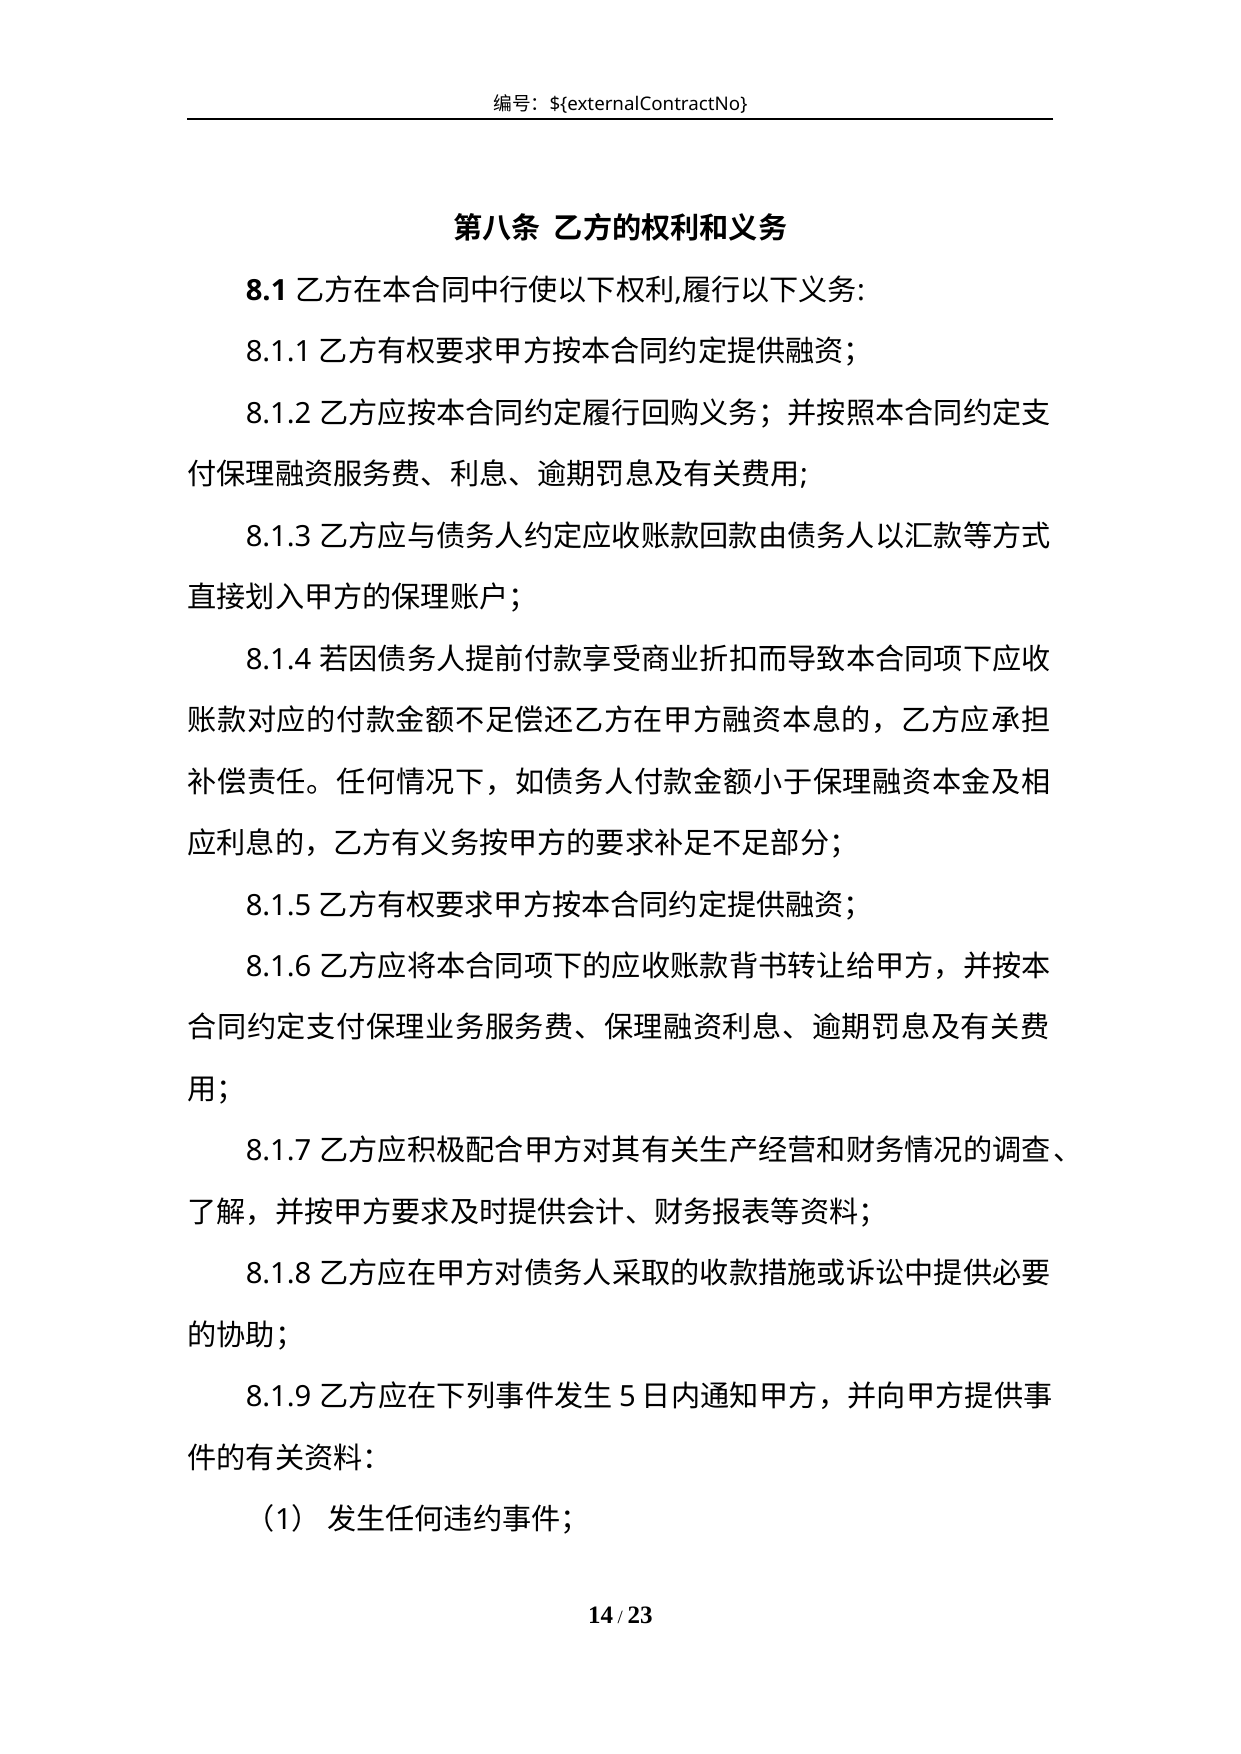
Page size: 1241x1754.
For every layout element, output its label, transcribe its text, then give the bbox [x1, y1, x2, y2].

text 8.1 乙方在本合同中行使以下权利,履行以下义务: [187, 251, 1053, 313]
text 8.1.7 乙方应积极配合甲方对其有关生产经营和财务情况的调查、了解，并按甲方要求及时提供会计、财务报表等资料； [187, 1112, 1053, 1234]
text 第八条 乙方的权利和义务 [187, 190, 1053, 251]
text 8.1.2 乙方应按本合同约定履行回购义务；并按照本合同约定支付保理融资服务费、利息、逾期罚息及有关费用; [187, 374, 1053, 497]
text 8.1.1 乙方有权要求甲方按本合同约定提供融资； [187, 313, 1053, 374]
text 8.1.8 乙方应在甲方对债务人采取的收款措施或诉讼中提供必要的协助； [187, 1234, 1053, 1357]
text 8.1.4 若因债务人提前付款享受商业折扣而导致本合同项下应收账款对应的付款金额不足偿还乙方在甲方融资本息的，乙方应承担补偿责任。任何情况下，如债务人付款金额小于保理融资本金及相应利息的，乙方有义务按甲方的要求补足不足部分； [187, 620, 1053, 866]
text 8.1.9 乙方应在下列事件发生5日内通知甲方，并向甲方提供事件的有关资料： [187, 1357, 1053, 1480]
text 8.1.5 乙方有权要求甲方按本合同约定提供融资； [187, 866, 1053, 927]
text （1） 发生任何违约事件； [187, 1480, 1053, 1542]
text 8.1.3 乙方应与债务人约定应收账款回款由债务人以汇款等方式直接划入甲方的保理账户； [187, 497, 1053, 620]
text 8.1.6 乙方应将本合同项下的应收账款背书转让给甲方，并按本合同约定支付保理业务服务费、保理融资利息、逾期罚息及有关费用； [187, 927, 1053, 1112]
